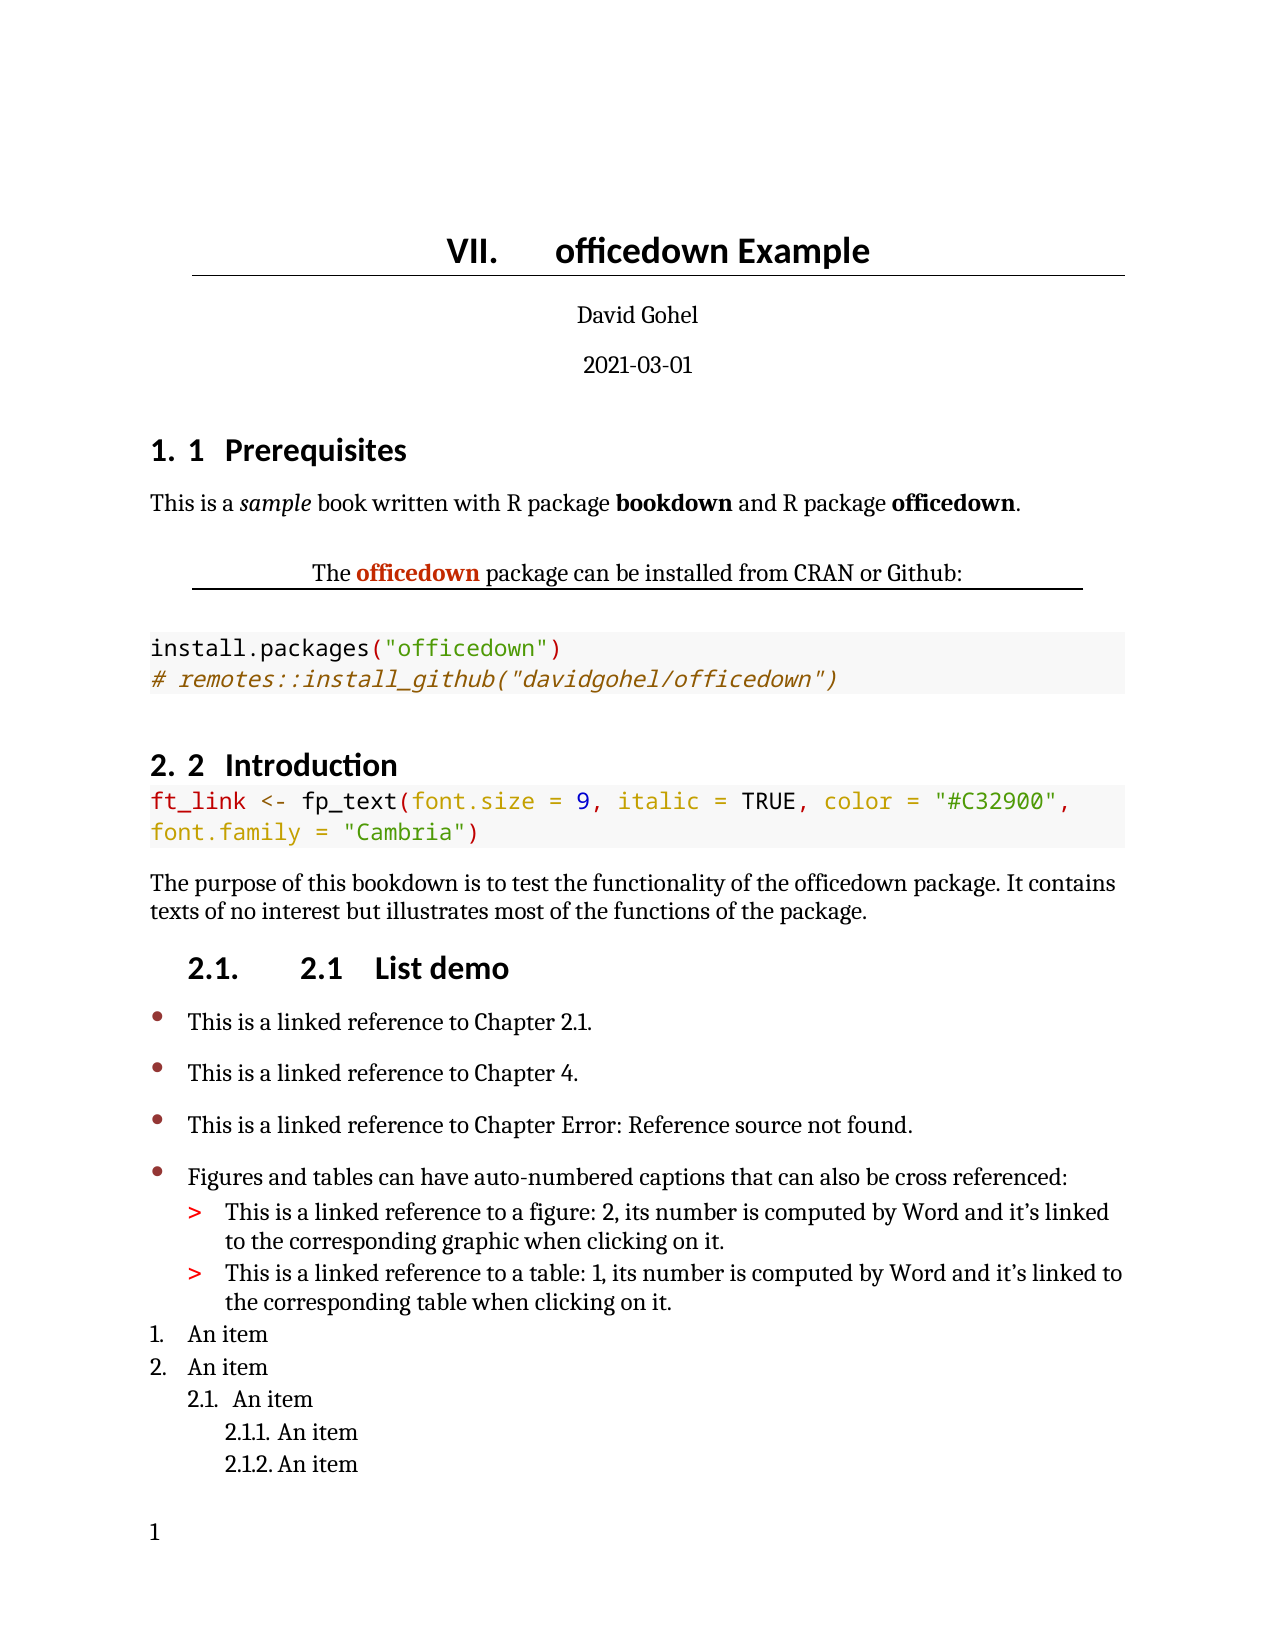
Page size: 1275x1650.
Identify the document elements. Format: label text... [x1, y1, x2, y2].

subtitle 1 Prerequisites [150, 429, 1125, 470]
list This is a linked reference to Chapter 4. [150, 1043, 1125, 1091]
list An item [225, 1418, 1125, 1447]
list This is a linked reference to Chapter 5. [150, 1094, 1125, 1142]
text ft_link <- fp_text(font.size = 9, italic = TRUE, color = "#C32900", font.family = "Cambria") [480, 785, 1125, 848]
subtitle 2.1 List demo [187, 947, 1125, 987]
list An item [150, 1320, 1125, 1349]
list An item [150, 1353, 1125, 1382]
text David Gohel [150, 301, 1125, 330]
list This is a linked reference to a table: 1, its number is computed by Word and it’s linked to the corresponding table when clicking on it. [187, 1259, 1125, 1317]
list Figures and tables can have auto-numbered captions that can also be cross referenced: [150, 1146, 1125, 1194]
list An item [187, 1385, 1125, 1414]
text This is a sample book written with R package bookdown and R package officedown. [150, 489, 1125, 518]
subtitle 2 Introduction [150, 744, 1125, 785]
list This is a linked reference to Chapter 2.1. [150, 991, 1125, 1039]
text 2021-03-01 [150, 351, 1125, 379]
list An item [225, 1450, 1125, 1479]
text The officedown package can be installed from CRAN or Github: [192, 559, 1083, 588]
title officedown Example [192, 227, 1125, 275]
list This is a linked reference to a figure: 2, its number is computed by Word and it’s linked to the corresponding graphic when clicking on it. [187, 1198, 1125, 1255]
text The purpose of this bookdown is to test the functionality of the officedown package. It contains texts of no interest but illustrates most of the functions of the package. [150, 868, 1125, 926]
text install.packages("officedown") # remotes::install_github("davidgohel/officedown") [562, 632, 1125, 694]
